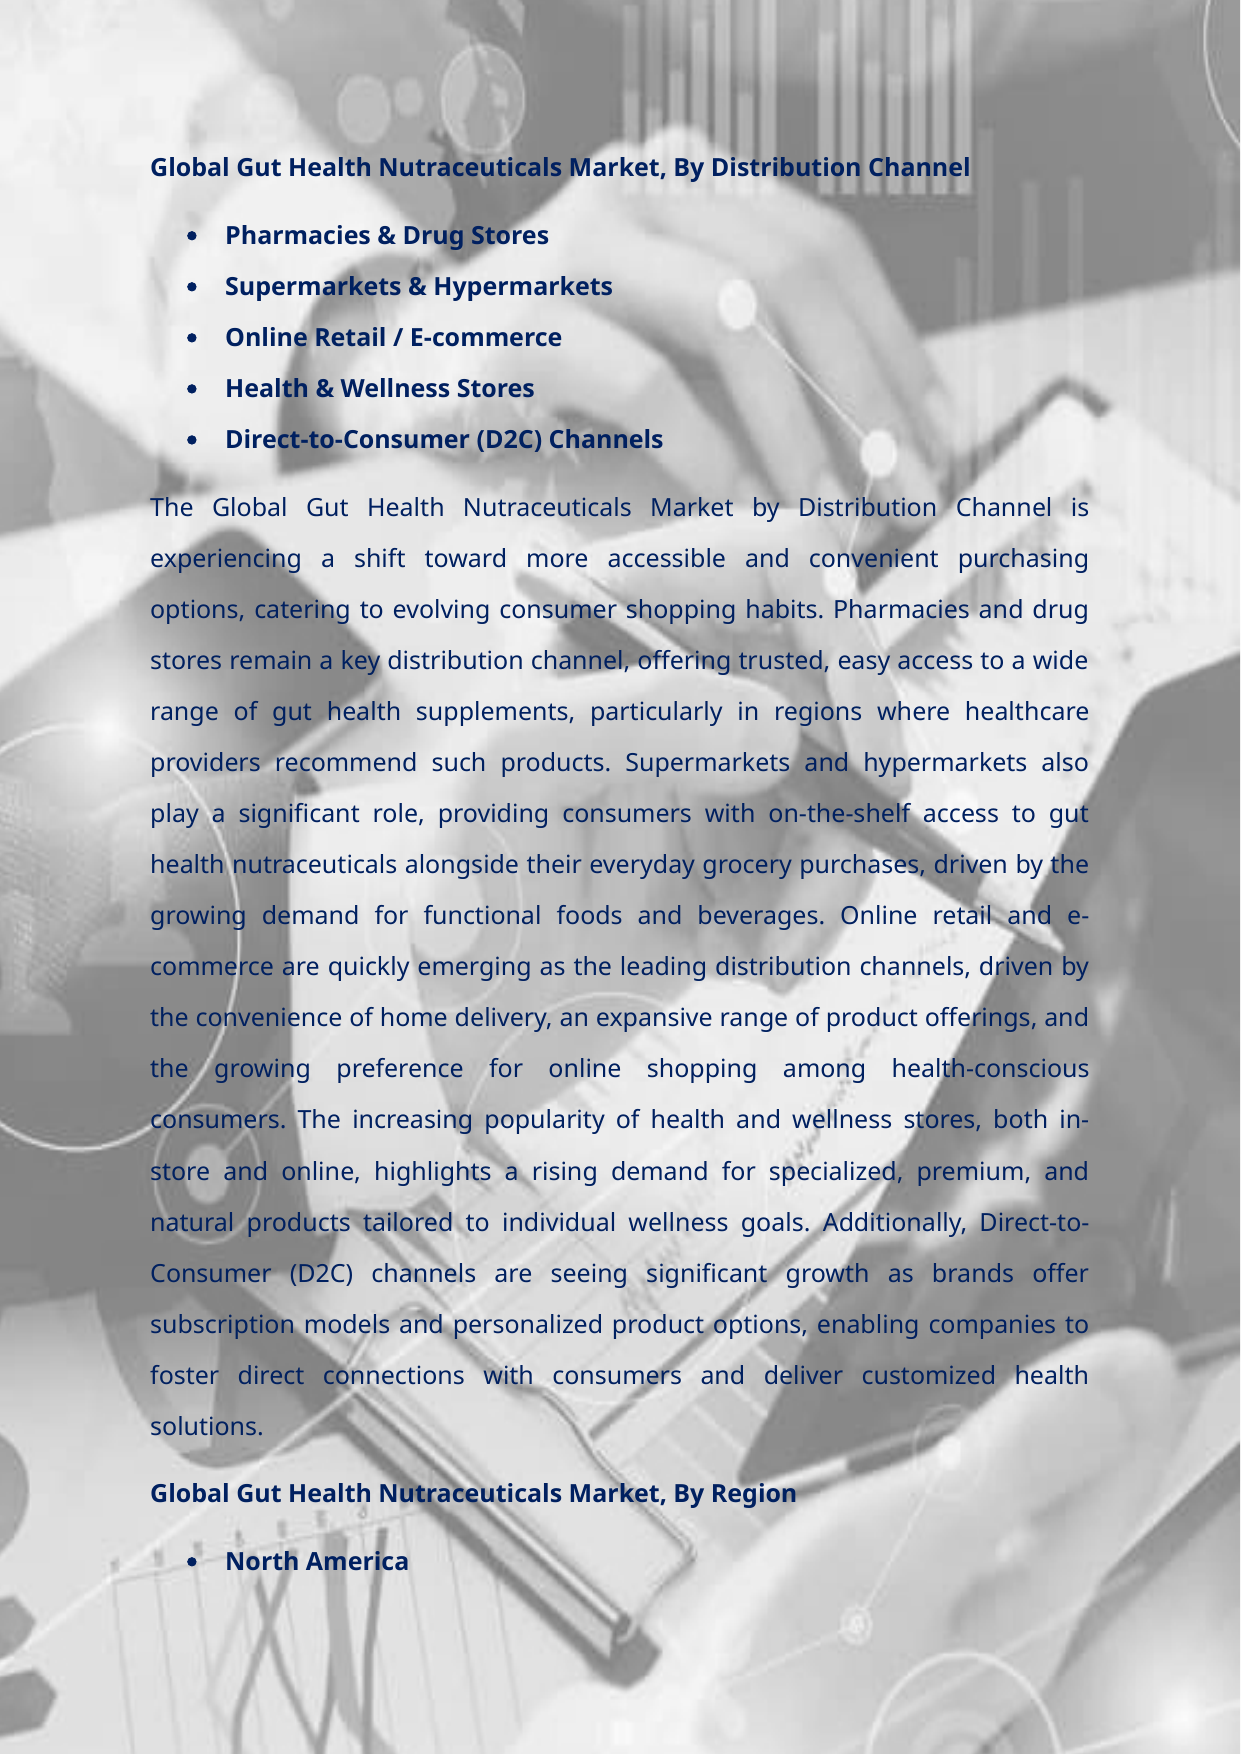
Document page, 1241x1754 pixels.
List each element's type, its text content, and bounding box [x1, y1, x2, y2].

list Direct-to-Consumer (D2C) Channels [187, 422, 1090, 456]
list Supermarkets & Hypermarkets [187, 269, 1090, 303]
text Global Gut Health Nutraceuticals Market, By Region [150, 1476, 1090, 1510]
list Online Retail / E-commerce [187, 320, 1090, 354]
list Health & Wellness Stores [187, 371, 1090, 405]
list North America [187, 1544, 1090, 1578]
text Global Gut Health Nutraceuticals Market, By Distribution Channel [150, 150, 1090, 184]
list Pharmacies & Drug Stores [187, 218, 1090, 252]
text The Global Gut Health Nutraceuticals Market by Distribution Channel is experiencing a shift toward more accessible and convenient purchasing options, catering to evolving consumer shopping habits. Pharmacies and drug stores remain a key distribution channel, offering trusted, easy access to a wide range of gut health supplements, particularly in regions where healthcare providers recommend such products. Supermarkets and hypermarkets also play a significant role, providing consumers with on-the-shelf access to gut health nutraceuticals alongside their everyday grocery purchases, driven by the growing demand for functional foods and beverages. Online retail and e-commerce are quickly emerging as the leading distribution channels, driven by the convenience of home delivery, an expansive range of product offerings, and the growing preference for online shopping among health-conscious consumers. The increasing popularity of health and wellness stores, both in-store and online, highlights a rising demand for specialized, premium, and natural products tailored to individual wellness goals. Additionally, Direct-to-Consumer (D2C) channels are seeing significant growth as brands offer subscription models and personalized product options, enabling companies to foster direct connections with consumers and deliver customized health solutions. [150, 489, 1090, 1442]
